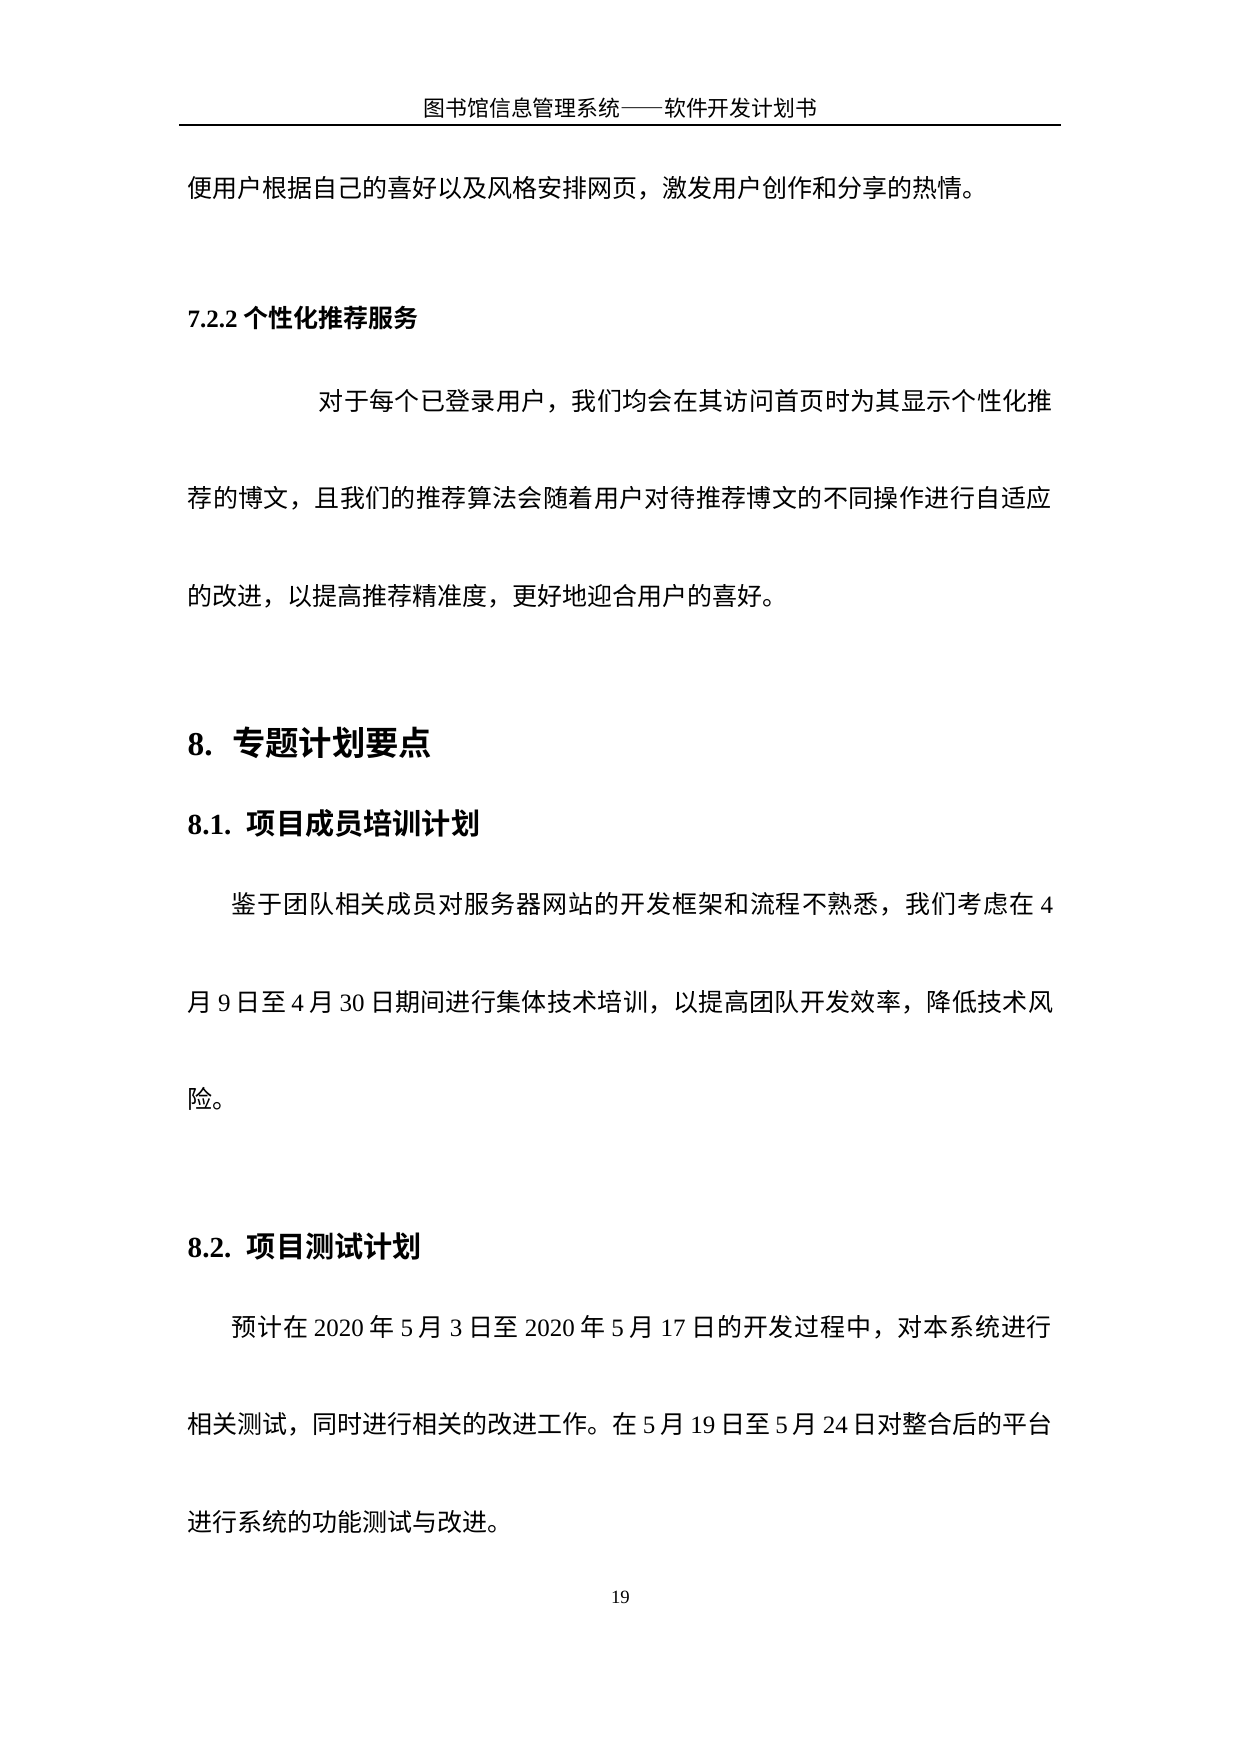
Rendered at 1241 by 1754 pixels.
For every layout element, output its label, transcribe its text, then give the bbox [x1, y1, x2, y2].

subtitle 专题计划要点 [187, 708, 1053, 773]
text 预计在2020年5月3日至2020年5月17日的开发过程中，对本系统进行相关测试，同时进行相关的改进工作。在5月19日至5月24日对整合后的平台进行系统的功能测试与改进。 [187, 1293, 1053, 1553]
subtitle 项目成员培训计划 [187, 789, 1053, 854]
text 鉴于团队相关成员对服务器网站的开发框架和流程不熟悉，我们考虑在4月9日至4月30日期间进行集体技术培训，以提高团队开发效率，降低技术风险。 [187, 871, 1053, 1131]
subtitle 项目测试计划 [187, 1212, 1053, 1277]
text 对于每个已登录用户，我们均会在其访问首页时为其显示个性化推荐的博文，且我们的推荐算法会随着用户对待推荐博文的不同操作进行自适应的改进，以提高推荐精准度，更好地迎合用户的喜好。 [187, 367, 1053, 627]
text 在用户开通个性化定制服务之后，可以利用自己编写的html以及css代码来规划自己博客页面的布局，同时后台会提高用户上传文件的容量上限，方便用户根据自己的喜好以及风格安排网页，激发用户创作和分享的热情。 [187, 154, 1053, 219]
subtitle 7.2.2 个性化推荐服务 [187, 284, 1053, 349]
